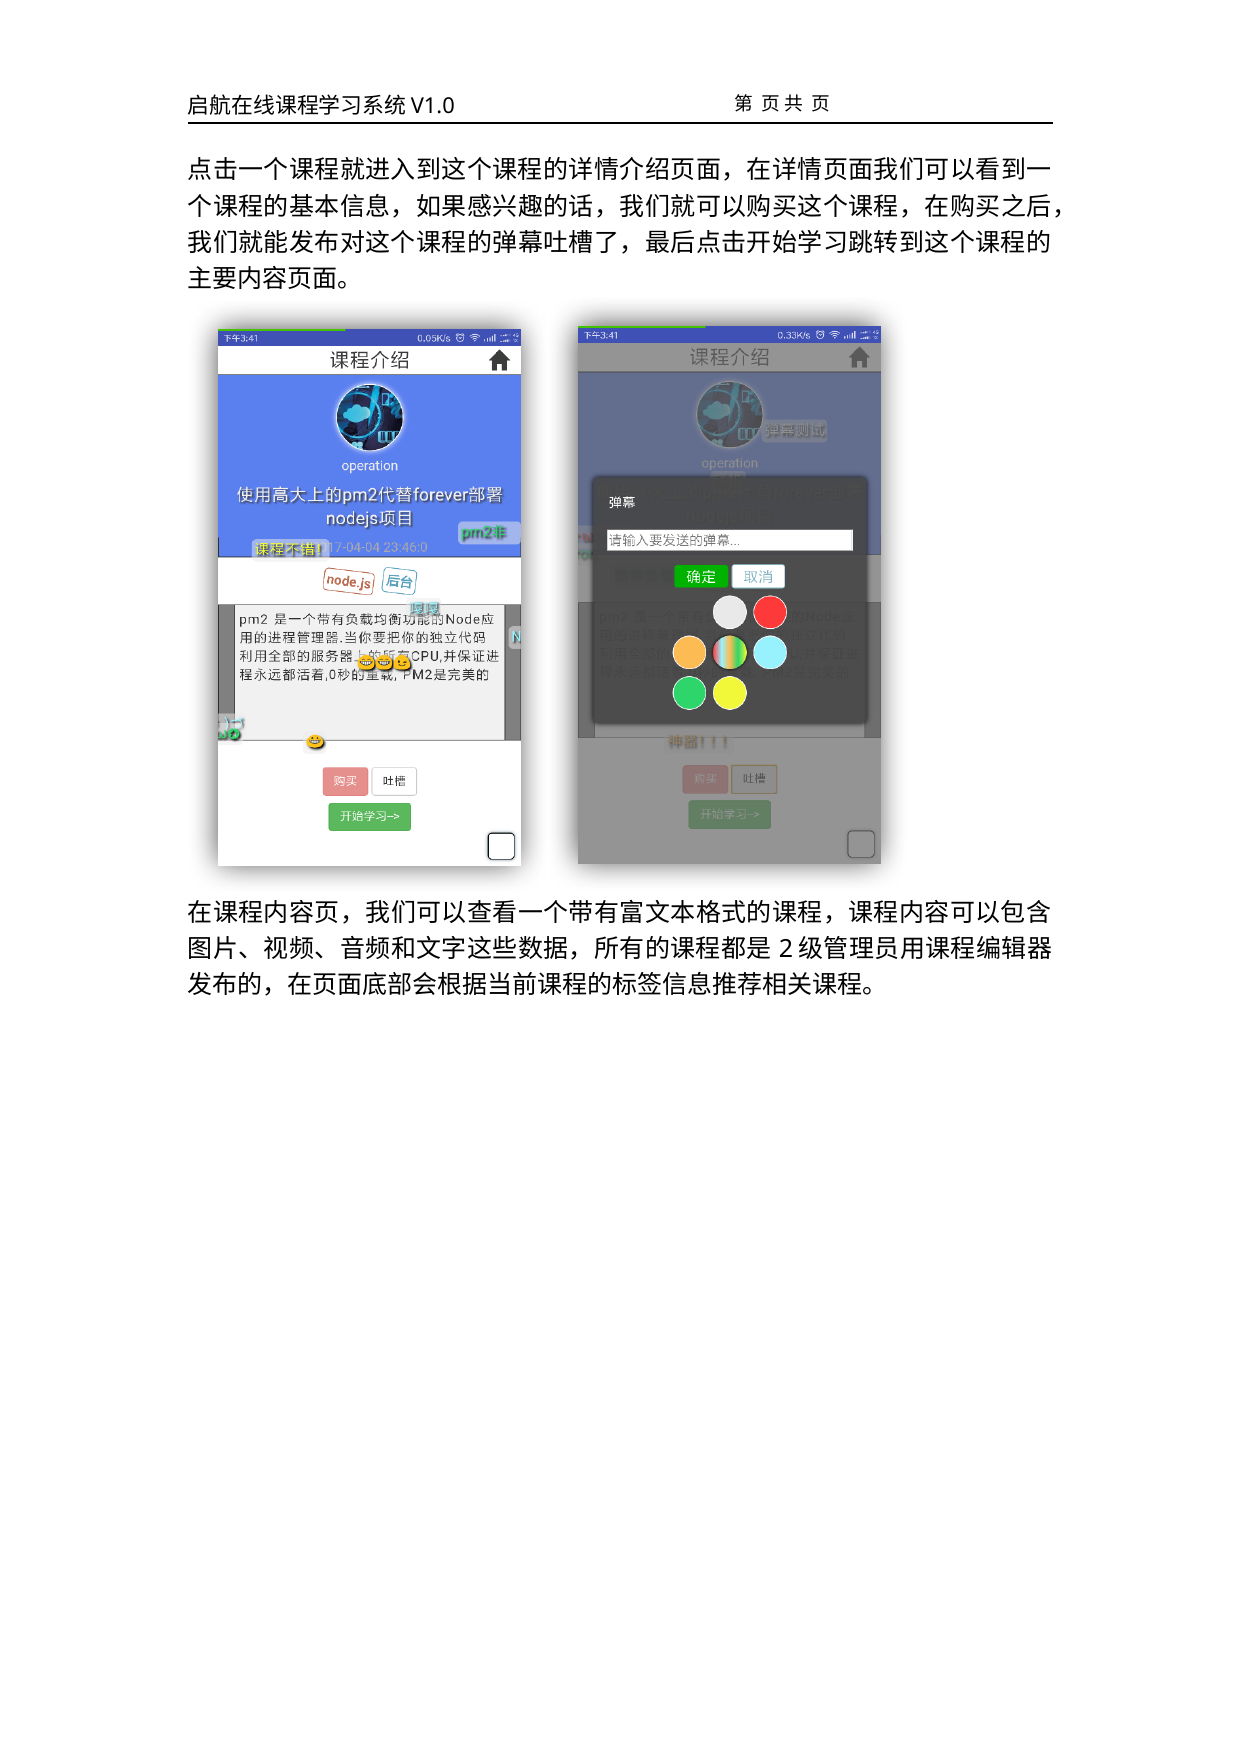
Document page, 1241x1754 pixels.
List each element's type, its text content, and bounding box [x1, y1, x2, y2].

text 在课程内容页，我们可以查看一个带有富文本格式的课程，课程内容可以包含图片、视频、音频和文字这些数据，所有的课程都是2级管理员用课程编辑器发布的，在页面底部会根据当前课程的标签信息推荐相关课程。 [187, 892, 1053, 1001]
picture [218, 329, 521, 866]
picture [578, 326, 881, 864]
text 点击一个课程就进入到这个课程的详情介绍页面，在详情页面我们可以看到一个课程的基本信息，如果感兴趣的话，我们就可以购买这个课程，在购买之后，我们就能发布对这个课程的弹幕吐槽了，最后点击开始学习跳转到这个课程的主要内容页面。 [187, 150, 1053, 295]
